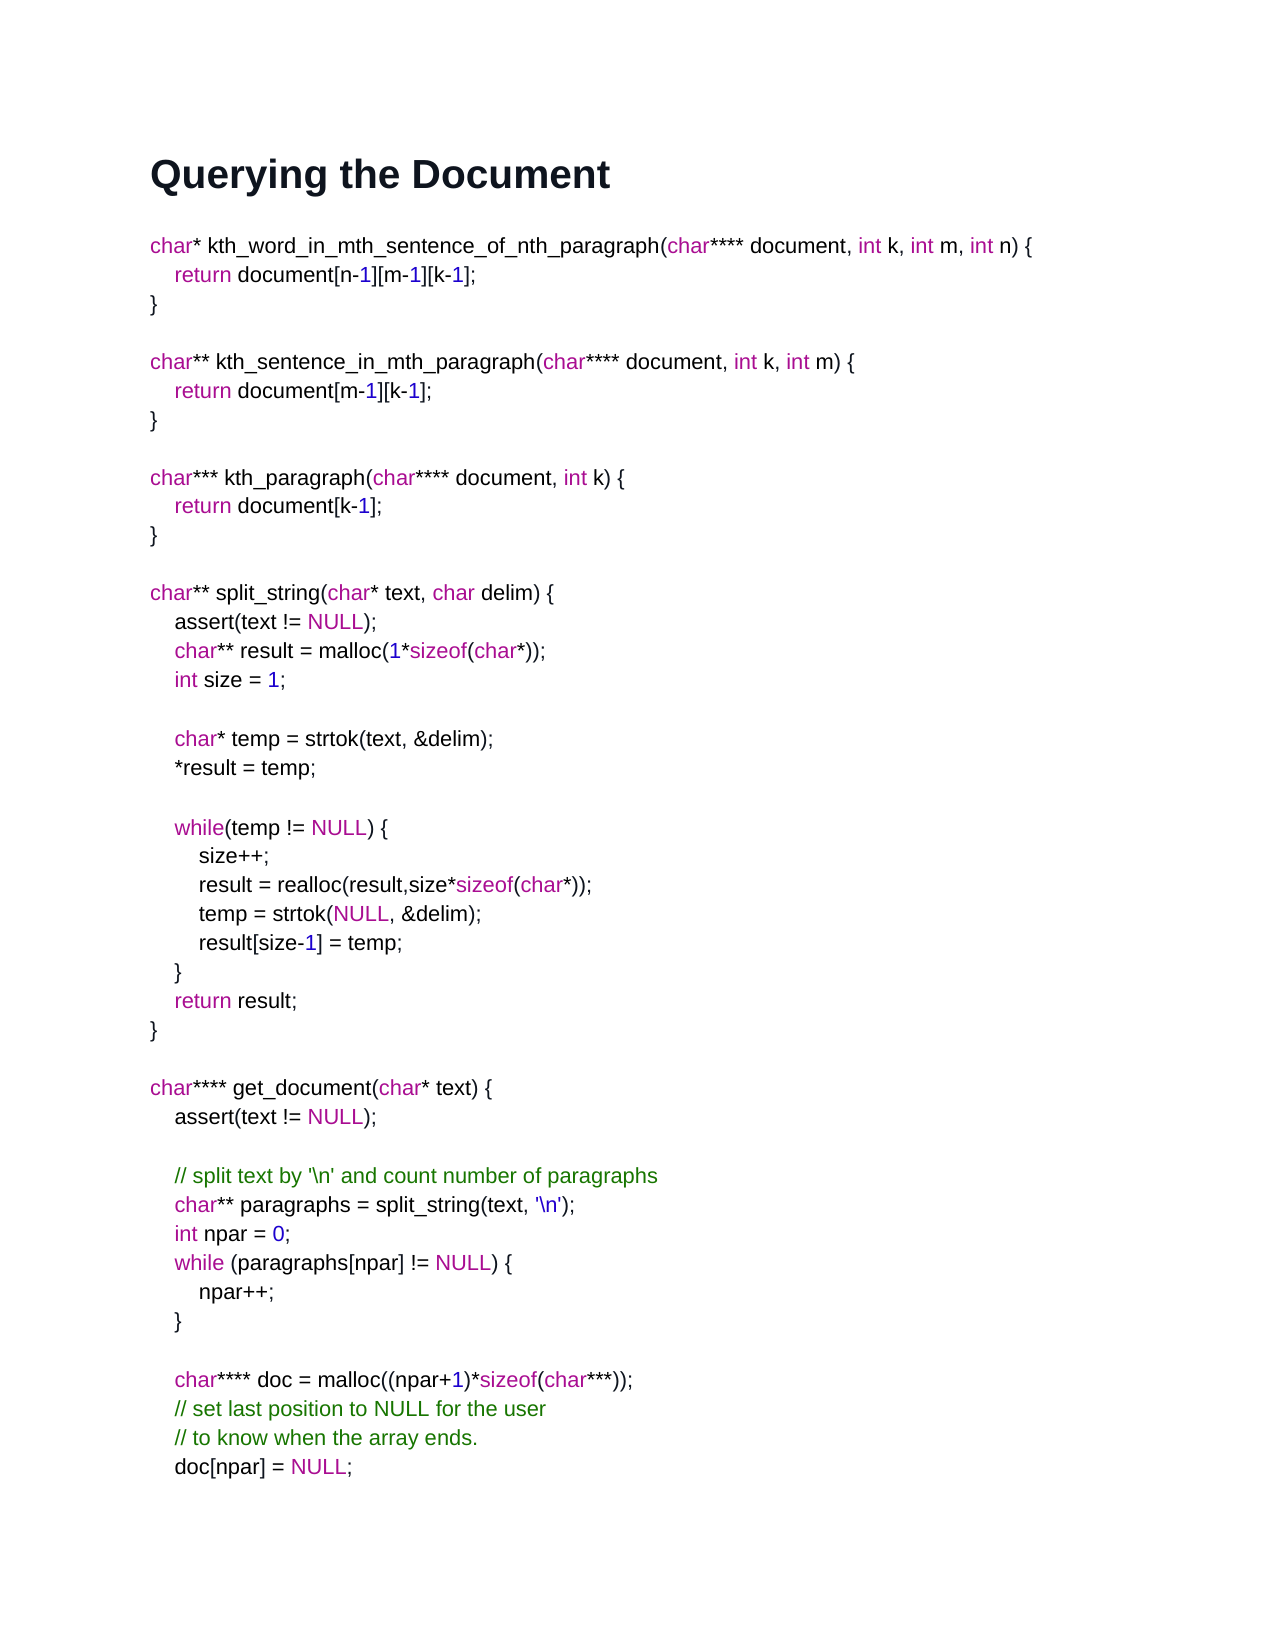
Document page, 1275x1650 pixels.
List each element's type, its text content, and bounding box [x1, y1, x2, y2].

text return document[m-1][k-1]; [150, 377, 1125, 403]
text } [150, 1308, 1125, 1333]
text char** split_string(char* text, char delim) { [150, 580, 1125, 605]
text size++; [150, 843, 1125, 868]
text char*** kth_paragraph(char**** document, int k) { [150, 464, 1125, 489]
text while(temp != NULL) { [150, 814, 1125, 839]
text char** paragraphs = split_string(text, '\n'); [150, 1192, 1125, 1217]
text } [150, 522, 1125, 547]
text assert(text != NULL); [150, 609, 1125, 634]
text // to know when the array ends. [150, 1425, 1125, 1450]
text char** kth_sentence_in_mth_paragraph(char**** document, int k, int m) { [150, 348, 1125, 374]
text while (paragraphs[npar] != NULL) { [150, 1250, 1125, 1275]
text result[size-1] = temp; [150, 930, 1125, 955]
text result = realloc(result,size*sizeof(char*)); [150, 872, 1125, 897]
text // set last position to NULL for the user [150, 1396, 1125, 1421]
text int size = 1; [150, 667, 1125, 692]
text temp = strtok(NULL, &delim); [150, 901, 1125, 926]
text } [150, 959, 1125, 984]
text char**** doc = malloc((npar+1)*sizeof(char***)); [150, 1367, 1125, 1392]
text } [150, 291, 1125, 316]
text assert(text != NULL); [150, 1104, 1125, 1129]
text npar++; [150, 1279, 1125, 1304]
text return document[n-1][m-1][k-1]; [150, 262, 1125, 287]
text *result = temp; [150, 755, 1125, 780]
text } [150, 1017, 1125, 1042]
text return document[k-1]; [150, 493, 1125, 518]
text int npar = 0; [150, 1221, 1125, 1246]
text char* temp = strtok(text, &delim); [150, 726, 1125, 751]
text char**** get_document(char* text) { [150, 1075, 1125, 1100]
text char* kth_word_in_mth_sentence_of_nth_paragraph(char**** document, int k, int m, int n) { [150, 233, 1125, 258]
text return result; [150, 988, 1125, 1013]
text doc[npar] = NULL; [150, 1454, 1125, 1479]
text // split text by '\n' and count number of paragraphs [150, 1163, 1125, 1188]
text } [150, 406, 1125, 432]
text char** result = malloc(1*sizeof(char*)); [150, 638, 1125, 663]
text Querying the Document [150, 150, 1125, 197]
